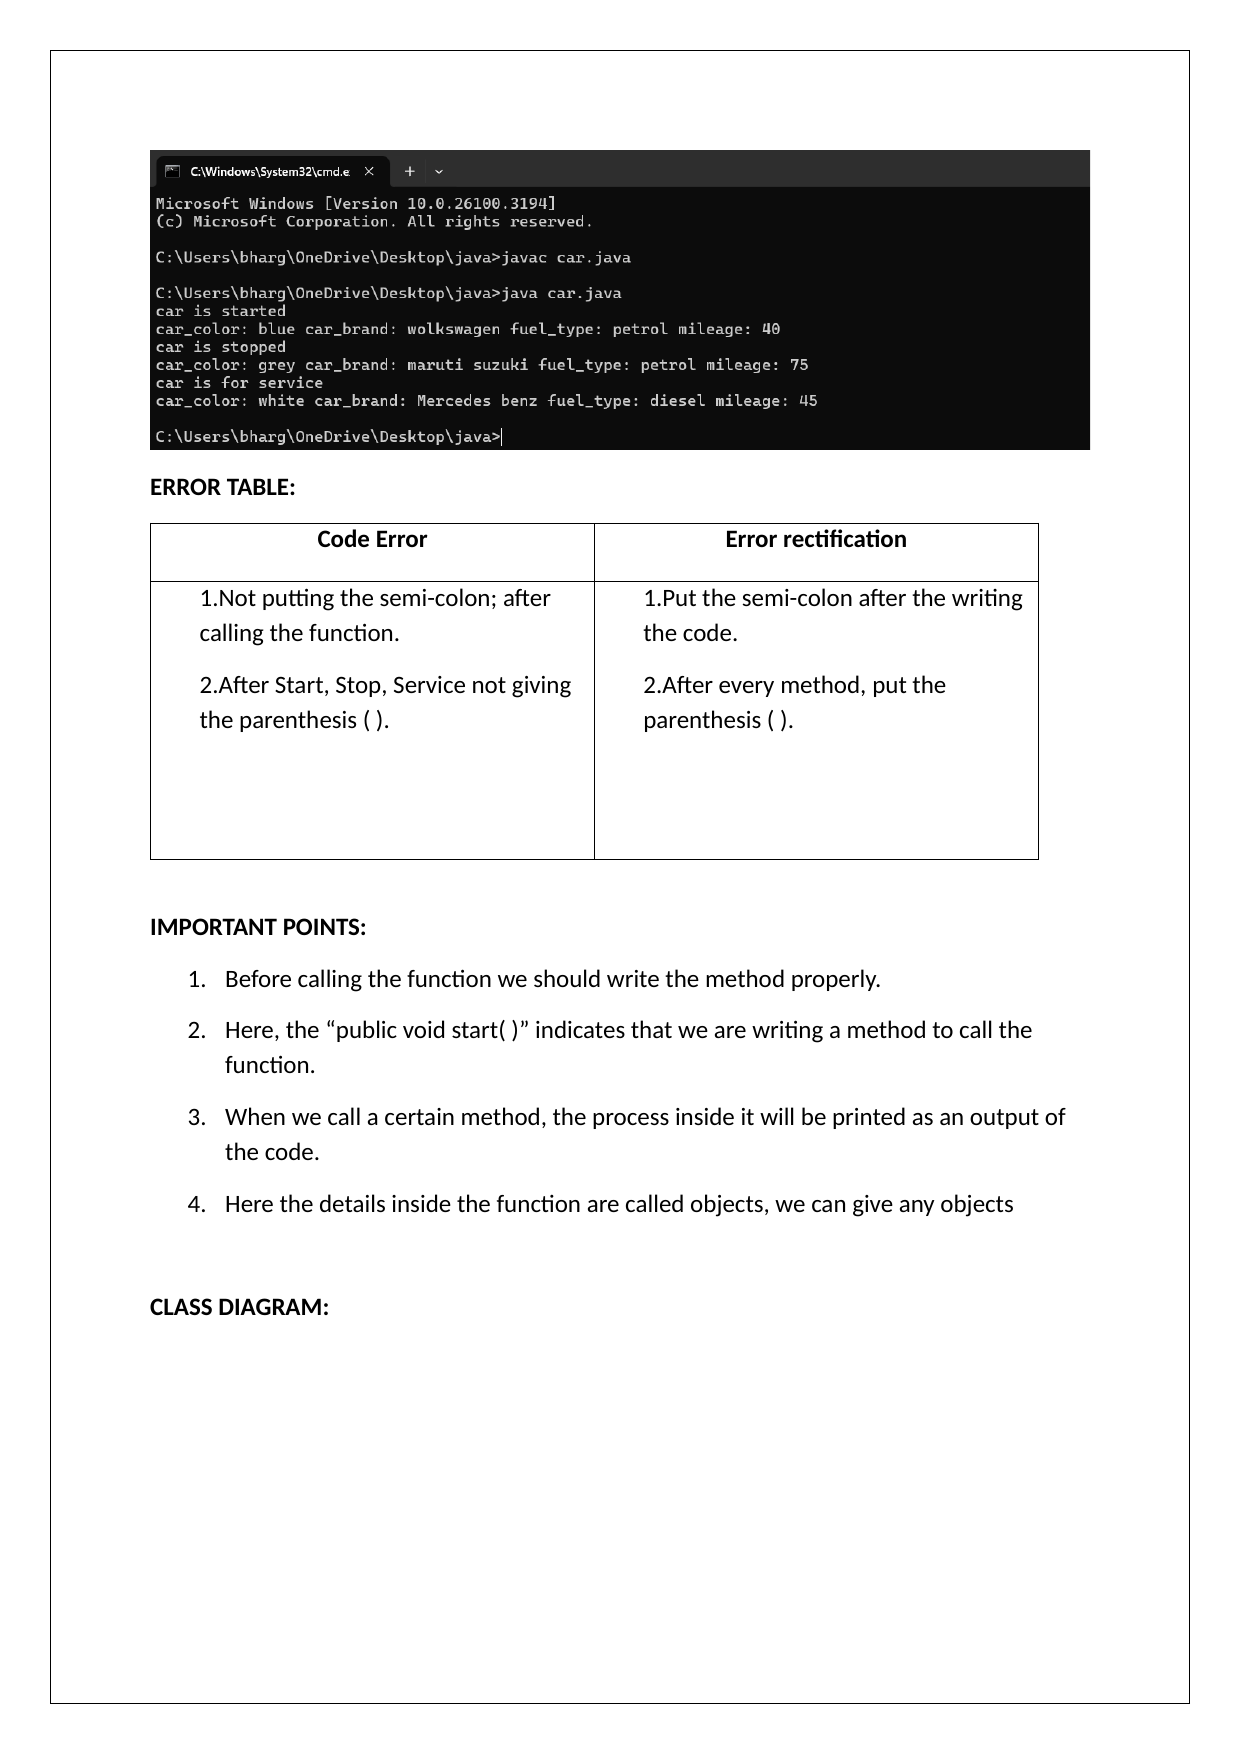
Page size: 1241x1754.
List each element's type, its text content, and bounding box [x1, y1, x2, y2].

text IMPORTANT POINTS: [150, 911, 1090, 942]
text CLASS DIAGRAM: [150, 1291, 1090, 1322]
table_cell 1.Not putting the semi-colon; after calling the function. 2.After Start, Stop, Service not giving the parenthesis ( ). [151, 582, 594, 859]
list When we call a certain method, the process inside it will be printed as an output of the code. [187, 1101, 1090, 1167]
table_cell 1.Put the semi-colon after the writing the code. 2.After every method, put the parenthesis ( ). [595, 582, 1038, 859]
list Here the details inside the function are called objects, we can give any objects [187, 1188, 1090, 1218]
table_header Error rectification [595, 524, 1038, 581]
table_header Code Error [151, 524, 594, 581]
list Before calling the function we should write the method properly. [187, 963, 1090, 993]
text ERROR TABLE: [150, 471, 1090, 501]
picture [150, 150, 1091, 450]
list Here, the “public void start( )” indicates that we are writing a method to call the function. [187, 1015, 1090, 1080]
